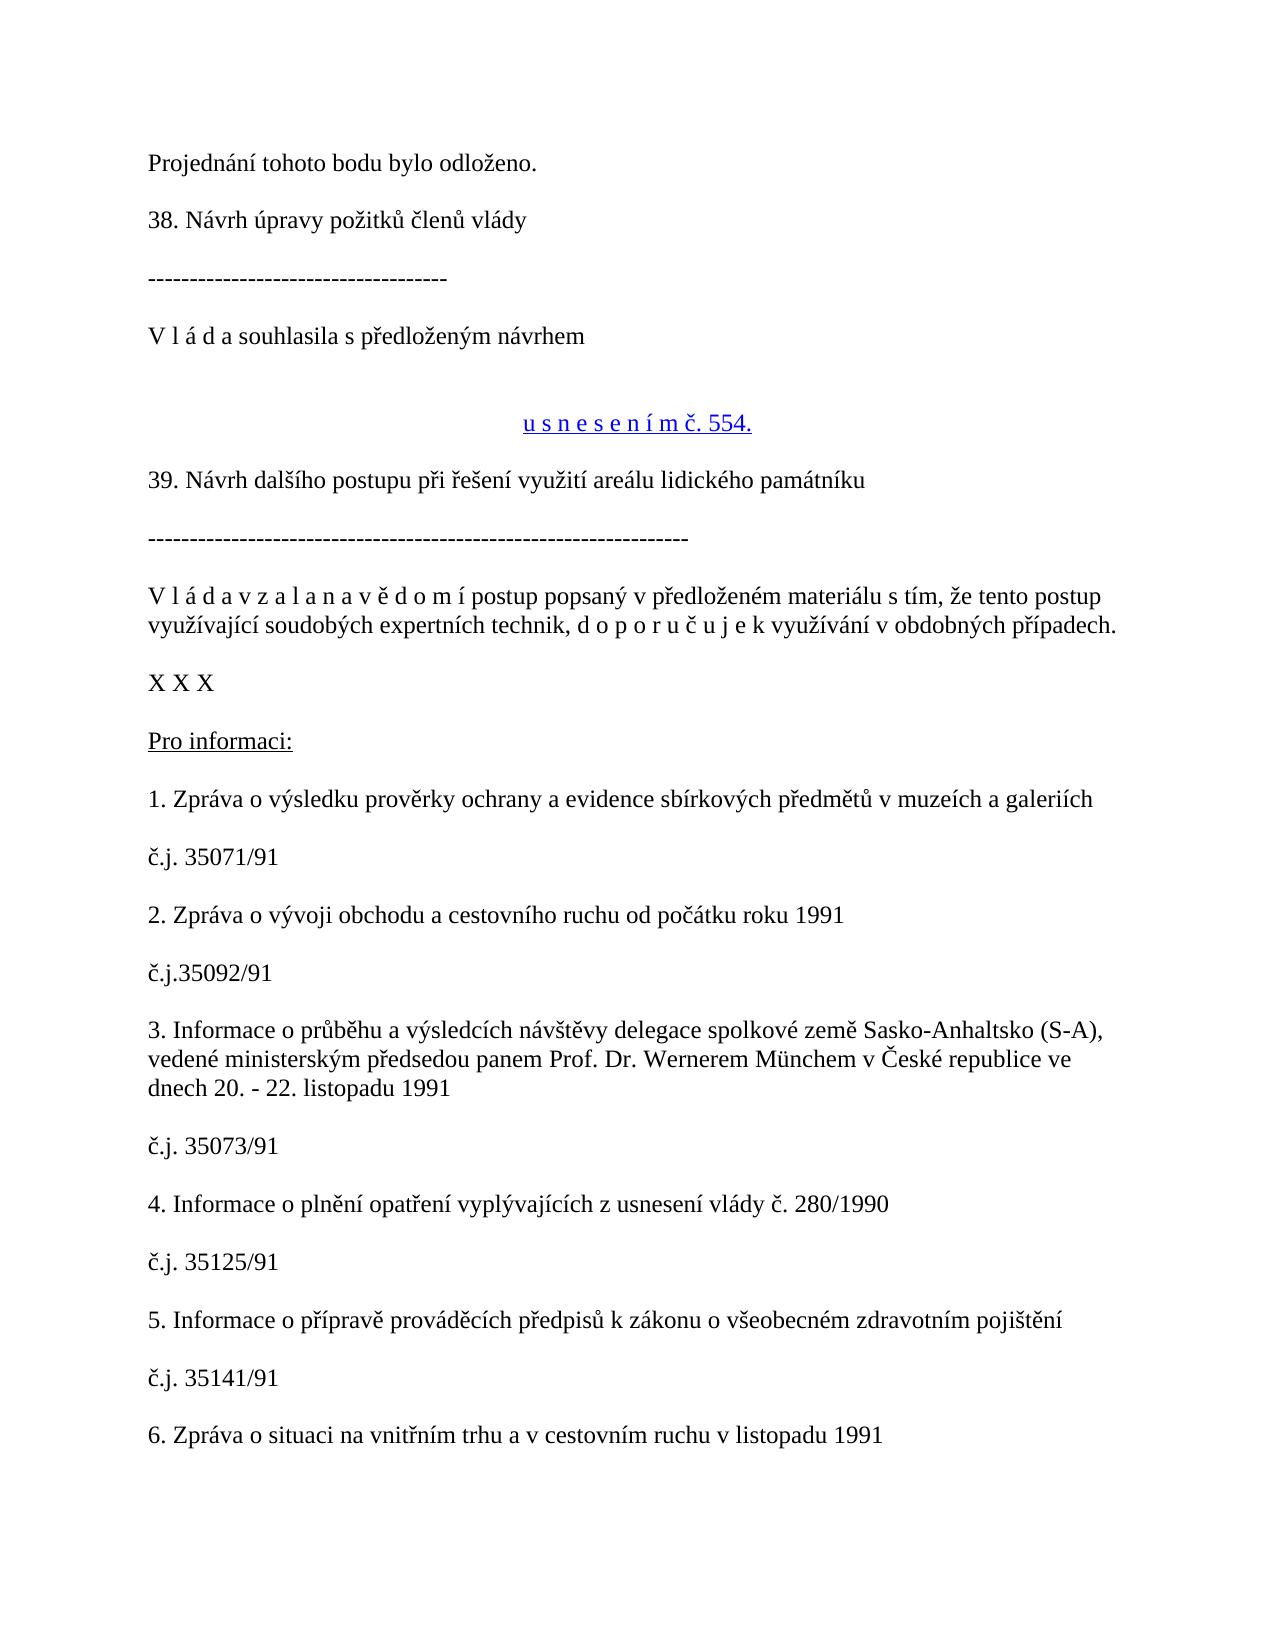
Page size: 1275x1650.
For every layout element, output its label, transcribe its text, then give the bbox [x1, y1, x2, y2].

text č.j. 35071/91 [148, 842, 1127, 871]
text 39. Návrh dalšího postupu při řešení využití areálu lidického památníku [148, 437, 1127, 494]
text X X X [148, 668, 1127, 697]
text V l á d a v z a l a n a v ě d o m í postup popsaný v předloženém materiálu s tím, že tento postup využívající soudobých expertních technik, d o p o r u č u j e k využívání v obdobných případech. [148, 581, 1127, 639]
text č.j.35092/91 [148, 958, 1127, 986]
text 6. Zpráva o situaci na vnitřním trhu a v cestovním ruchu v listopadu 1991 [148, 1421, 1127, 1449]
text 4. Informace o plnění opatření vyplývajících z usnesení vlády č. 280/1990 [148, 1189, 1127, 1218]
text č.j. 35073/91 [148, 1131, 1127, 1160]
text 1. Zpráva o výsledku prověrky ochrany a evidence sbírkových předmětů v muzeích a galeriích [148, 784, 1127, 813]
text ------------------------------------ [148, 263, 1127, 292]
text V l á d a souhlasila s předloženým návrhem [148, 321, 1127, 350]
text 3. Informace o průběhu a výsledcích návštěvy delegace spolkové země Sasko-Anhaltsko (S-A), vedené ministerským předsedou panem Prof. Dr. Wernerem Münchem v České republice ve dnech 20. - 22. listopadu 1991 [148, 1016, 1127, 1102]
text 38. Návrh úpravy požitků členů vlády [148, 206, 1127, 234]
text ----------------------------------------------------------------- [148, 523, 1127, 552]
text 2. Zpráva o vývoji obchodu a cestovního ruchu od počátku roku 1991 [148, 900, 1127, 928]
text č.j. 35125/91 [148, 1247, 1127, 1276]
text č.j. 35141/91 [148, 1363, 1127, 1391]
text u s n e s e n í m č. 554. [148, 379, 1127, 437]
text Pro informaci: [148, 726, 1127, 755]
text 5. Informace o přípravě prováděcích předpisů k zákonu o všeobecném zdravotním pojištění [148, 1305, 1127, 1333]
text Projednání tohoto bodu bylo odloženo. [148, 148, 1127, 176]
